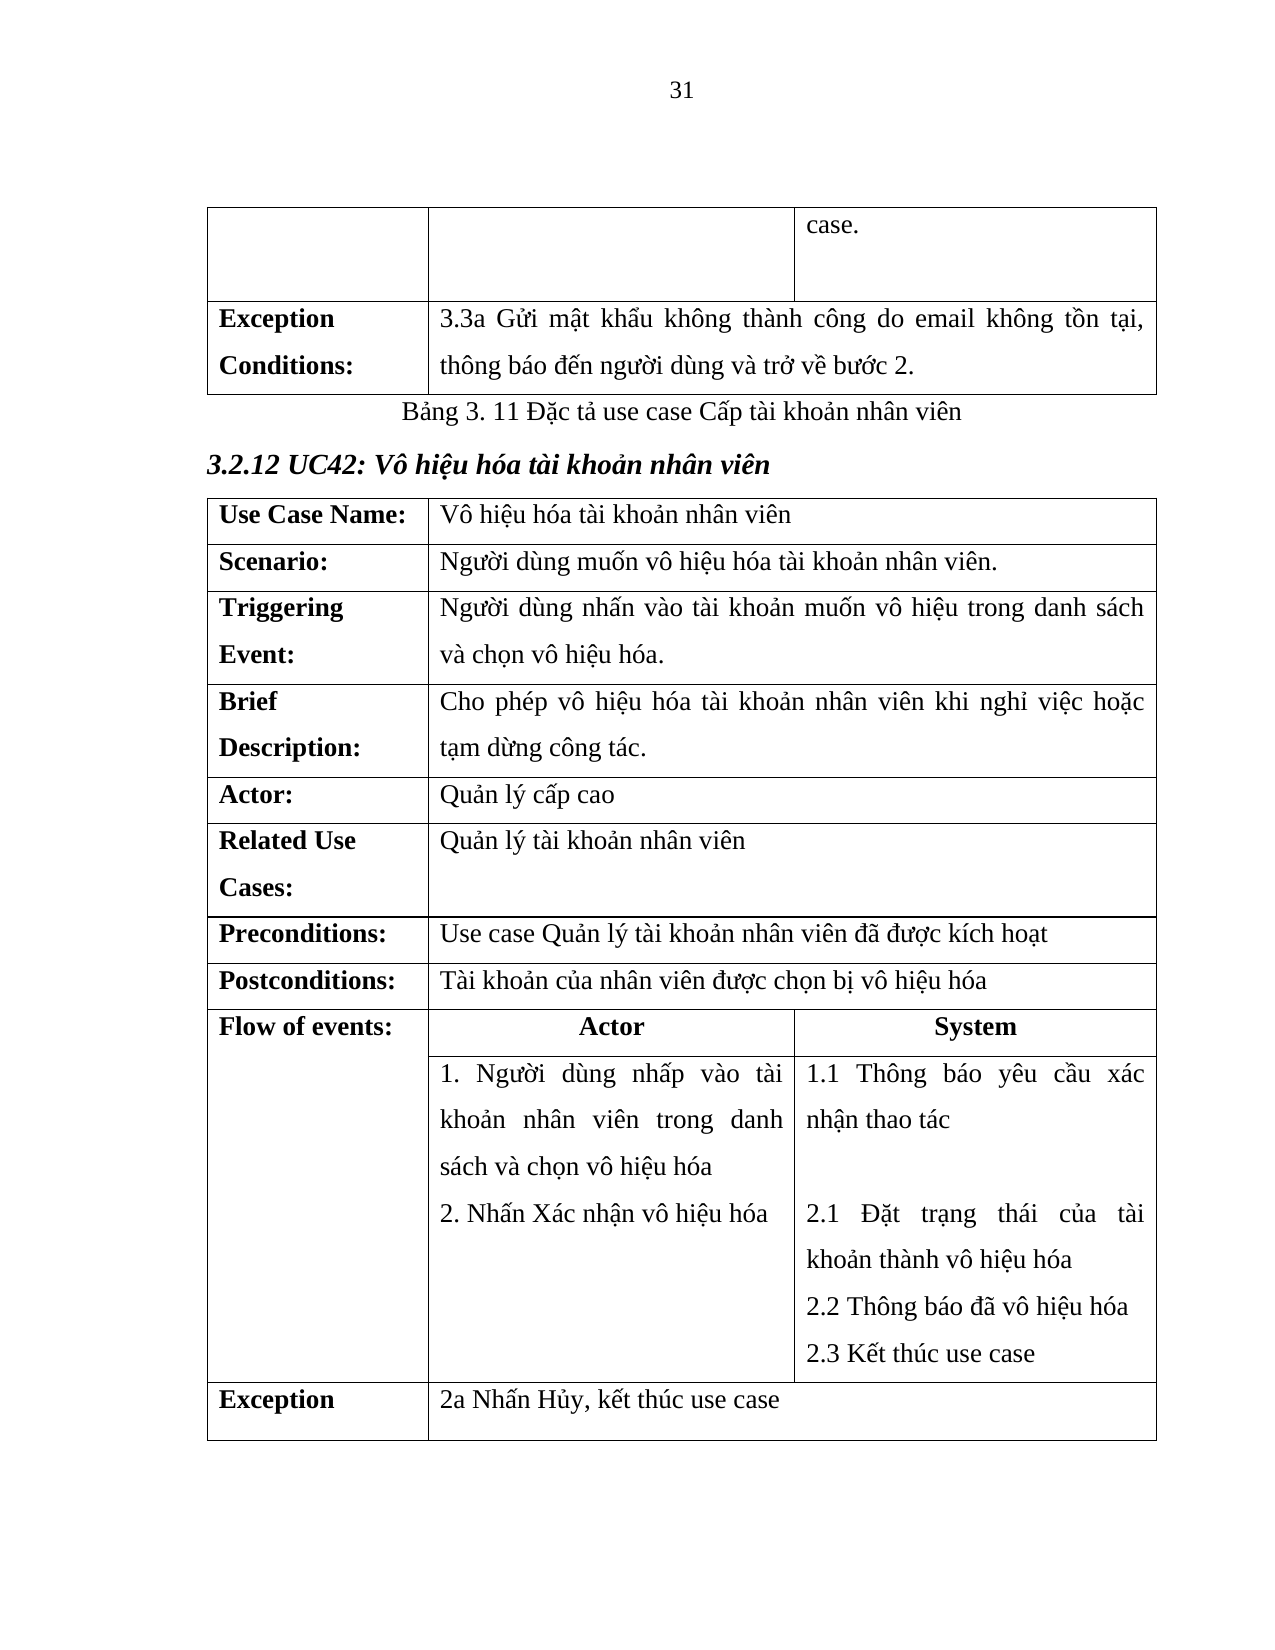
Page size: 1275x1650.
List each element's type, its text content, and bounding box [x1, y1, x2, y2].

table_cell Postconditions: [208, 964, 428, 1009]
table_cell Quản lý tài khoản nhân viên [429, 824, 1156, 916]
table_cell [795, 208, 1156, 301]
table_cell Related Use Cases: [208, 824, 428, 916]
table_header Vô hiệu hóa tài khoản nhân viên [429, 499, 1156, 544]
table_cell Preconditions: [208, 918, 428, 963]
table_cell Triggering Event: [208, 592, 428, 684]
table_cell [208, 1383, 428, 1440]
table_cell System [795, 1010, 1156, 1056]
table_cell Scenario: [208, 545, 428, 591]
table_cell Cho phép vô hiệu hóa tài khoản nhân viên khi nghỉ việc hoặc tạm dừng công tác. [429, 685, 1156, 777]
table_cell Quản lý cấp cao [429, 778, 1156, 823]
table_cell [429, 208, 794, 301]
table_cell Exception Conditions: [208, 302, 428, 394]
table_cell Người dùng nhấn vào tài khoản muốn vô hiệu trong danh sách và chọn vô hiệu hóa. [429, 592, 1156, 684]
table_cell Actor: [208, 778, 428, 823]
table_cell 1.1 Thông báo yêu cầu xác nhận thao tác 2.1 Đặt trạng thái của tài khoản thành vô hiệu hóa 2.2 Thông báo đã vô hiệu hóa 2.3 Kết thúc use case [795, 1057, 1156, 1382]
text Bảng 3. 11 Đặc tả use case Cấp tài khoản nhân viên [207, 395, 1157, 426]
table_cell Tài khoản của nhân viên được chọn bị vô hiệu hóa [429, 964, 1156, 1009]
table_cell Flow of events: [208, 1010, 428, 1382]
text 3.2.12 UC42: Vô hiệu hóa tài khoản nhân viên [207, 447, 1157, 481]
table_cell Actor [429, 1010, 794, 1056]
table_header Use Case Name: [208, 499, 428, 544]
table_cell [429, 1383, 1156, 1440]
table_cell Người dùng muốn vô hiệu hóa tài khoản nhân viên. [429, 545, 1156, 591]
table_cell Brief Description: [208, 685, 428, 777]
table_cell 3.3a Gửi mật khẩu không thành công do email không tồn tại, thông báo đến người dùng và trở về bước 2. [429, 302, 1156, 394]
table_cell Use case Quản lý tài khoản nhân viên đã được kích hoạt [429, 918, 1156, 963]
table_cell 1. Người dùng nhấp vào tài khoản nhân viên trong danh sách và chọn vô hiệu hóa 2. Nhấn Xác nhận vô hiệu hóa [429, 1057, 794, 1382]
